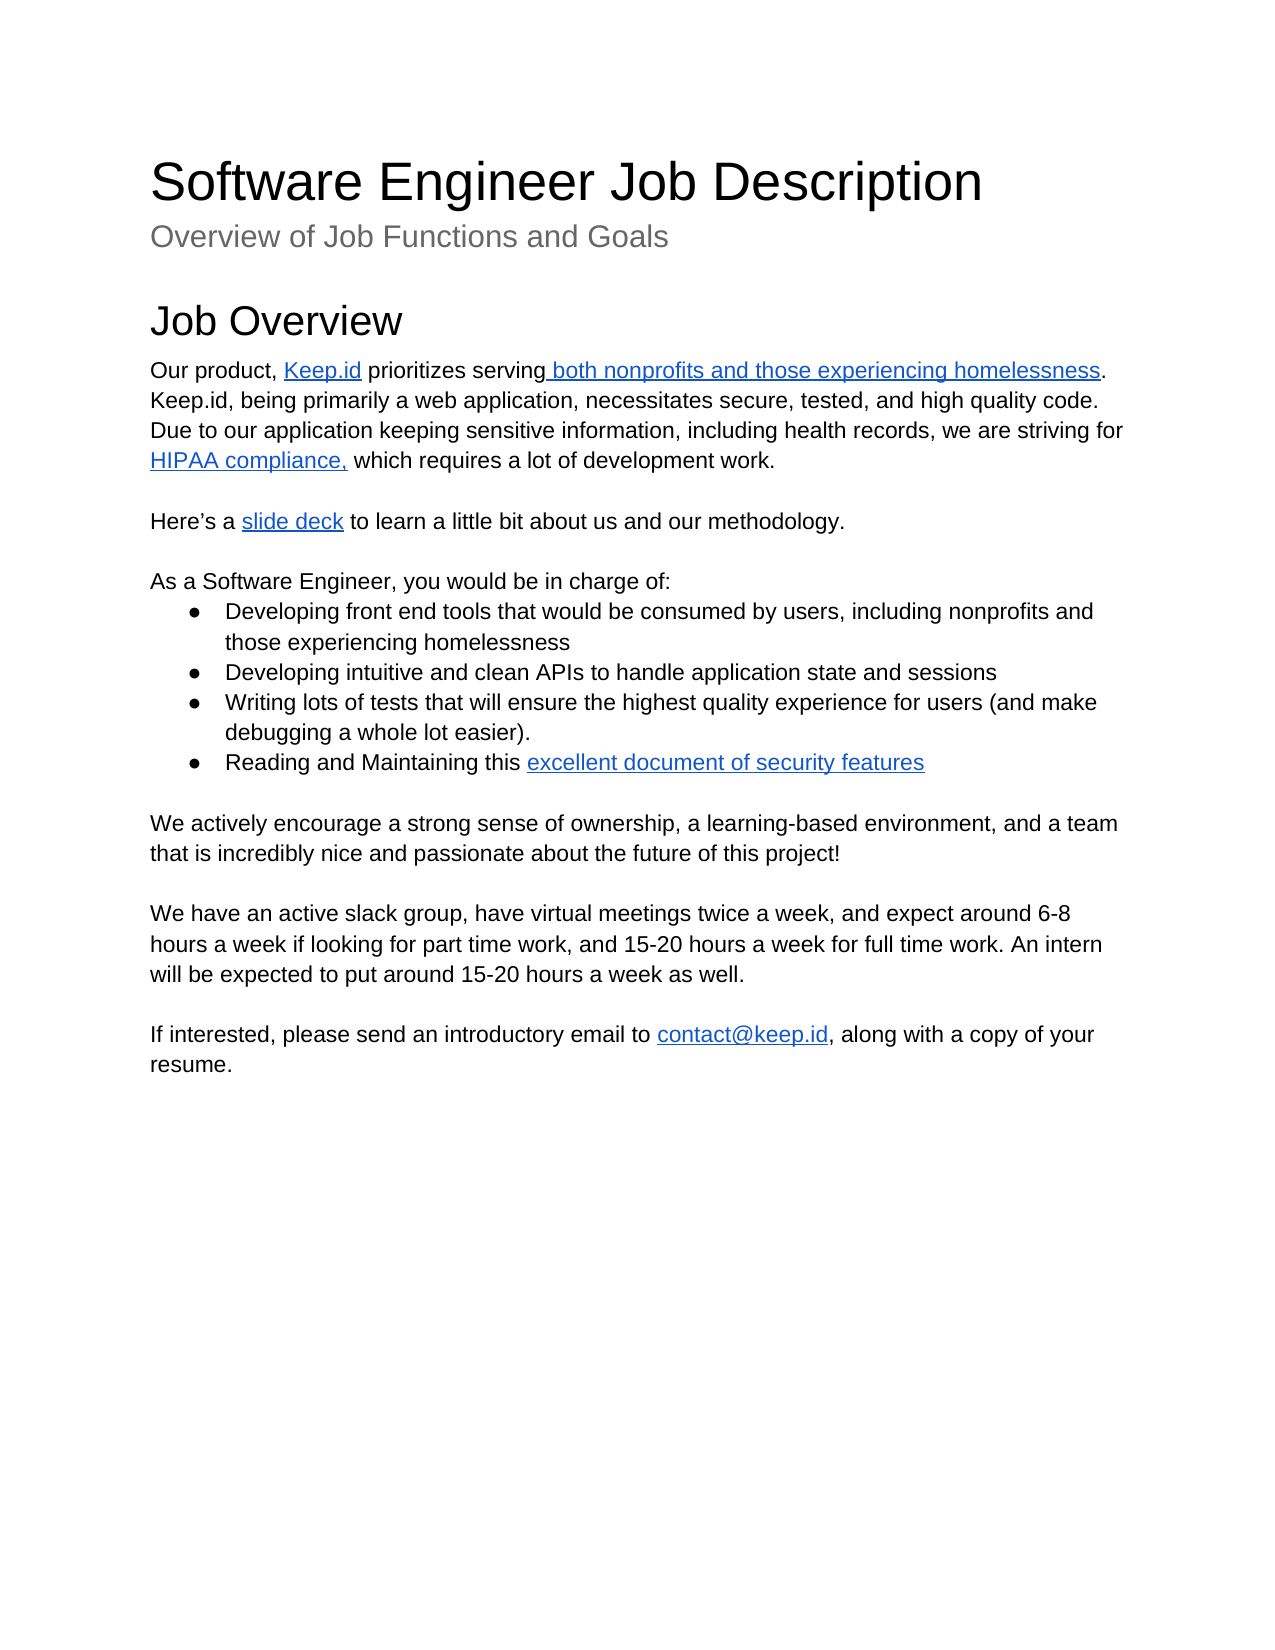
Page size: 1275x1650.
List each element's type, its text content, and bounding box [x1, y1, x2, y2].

list Writing lots of tests that will ensure the highest quality experience for users (and make debugging a whole lot easier). [187, 689, 1125, 745]
text As a Software Engineer, you would be in charge of: [150, 568, 1125, 594]
subtitle Overview of Job Functions and Goals [150, 218, 1125, 254]
list Developing intuitive and clean APIs to handle application state and sessions [187, 659, 1125, 685]
list Reading and Maintaining this excellent document of security features [187, 749, 1125, 776]
text We actively encourage a strong sense of ownership, a learning-based environment, and a team that is incredibly nice and passionate about the future of this project! [150, 810, 1125, 866]
subtitle Job Overview [150, 296, 1125, 344]
text Here’s a slide deck to learn a little bit about us and our methodology. [150, 508, 1125, 534]
text If interested, please send an introductory email to contact@keep.id, along with a copy of your resume. [150, 1021, 1125, 1078]
list Developing front end tools that would be consumed by users, including nonprofits and those experiencing homelessness [187, 598, 1125, 655]
text We have an active slack group, have virtual meetings twice a week, and expect around 6-8 hours a week if looking for part time work, and 15-20 hours a week for full time work. An intern will be expected to put around 15-20 hours a week as well. [150, 900, 1125, 987]
text Our product, Keep.id prioritizes serving both nonprofits and those experiencing homelessness. Keep.id, being primarily a web application, necessitates secure, tested, and high quality code. Due to our application keeping sensitive information, including health records, we are striving for HIPAA compliance, which requires a lot of development work. [150, 357, 1125, 473]
title Software Engineer Job Description [150, 150, 1125, 212]
